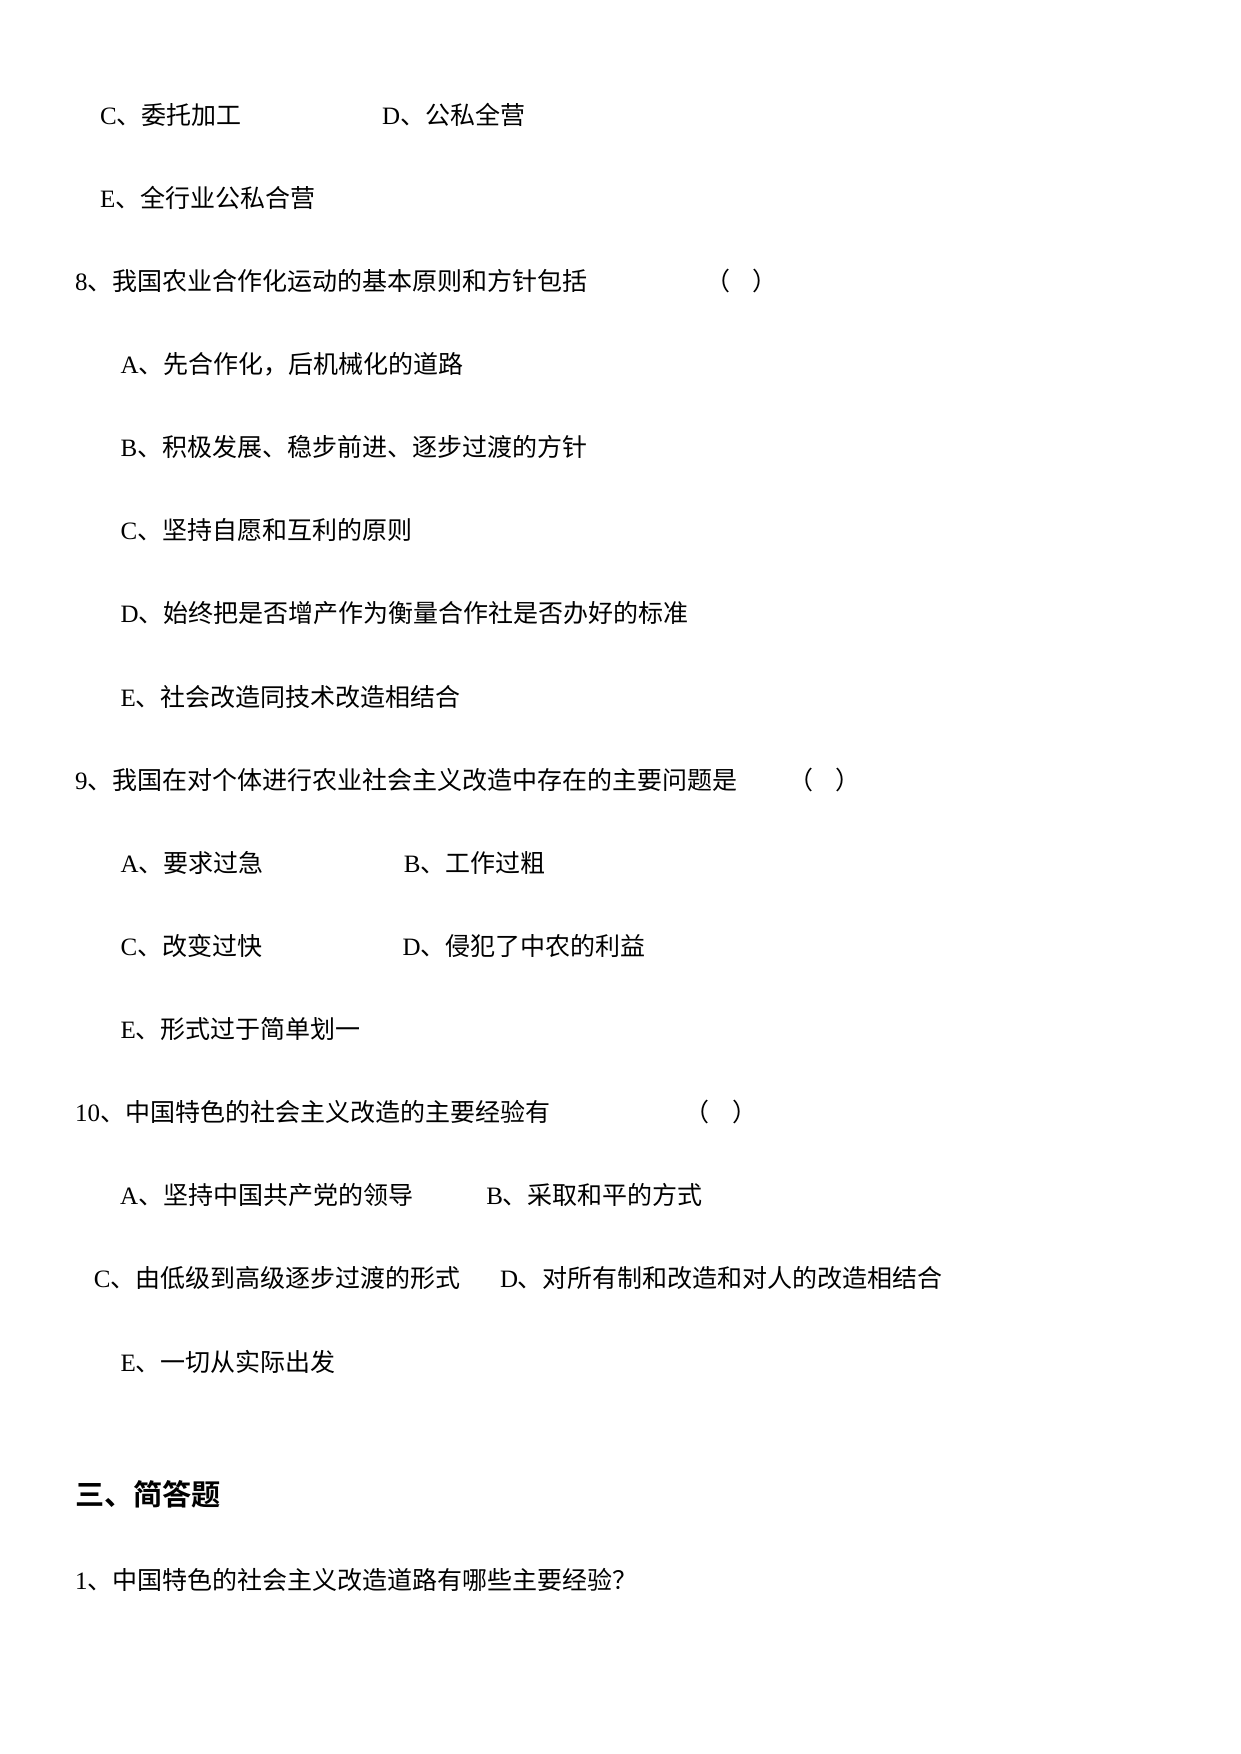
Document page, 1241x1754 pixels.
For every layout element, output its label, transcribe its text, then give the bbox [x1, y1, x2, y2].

text 三、简答题 [75, 1460, 1165, 1525]
text C、坚持自愿和互利的原则 [75, 496, 1165, 561]
text 1、中国特色的社会主义改造道路有哪些主要经验？ [75, 1546, 1165, 1611]
text A、先合作化，后机械化的道路 [75, 330, 1165, 395]
text 9、我国在对个体进行农业社会主义改造中存在的主要问题是 （ ） [75, 746, 1165, 811]
text 8、我国农业合作化运动的基本原则和方针包括 （ ） [75, 247, 1165, 312]
text C、改变过快 D、侵犯了中农的利益 [75, 912, 1165, 977]
text A、要求过急 B、工作过粗 [75, 829, 1165, 894]
text C、委托加工 D、公私全营 [75, 81, 1165, 146]
text E、全行业公私合营 [75, 164, 1165, 229]
text B、积极发展、稳步前进、逐步过渡的方针 [75, 413, 1165, 478]
text C、由低级到高级逐步过渡的形式 D、对所有制和改造和对人的改造相结合 [75, 1244, 1165, 1309]
text 10、中国特色的社会主义改造的主要经验有 （ ） [75, 1078, 1165, 1143]
text E、社会改造同技术改造相结合 [75, 663, 1165, 728]
text A、坚持中国共产党的领导 B、采取和平的方式 [75, 1161, 1165, 1226]
text E、形式过于简单划一 [75, 995, 1165, 1060]
text E、一切从实际出发 [75, 1328, 1165, 1393]
text D、始终把是否增产作为衡量合作社是否办好的标准 [75, 579, 1165, 644]
